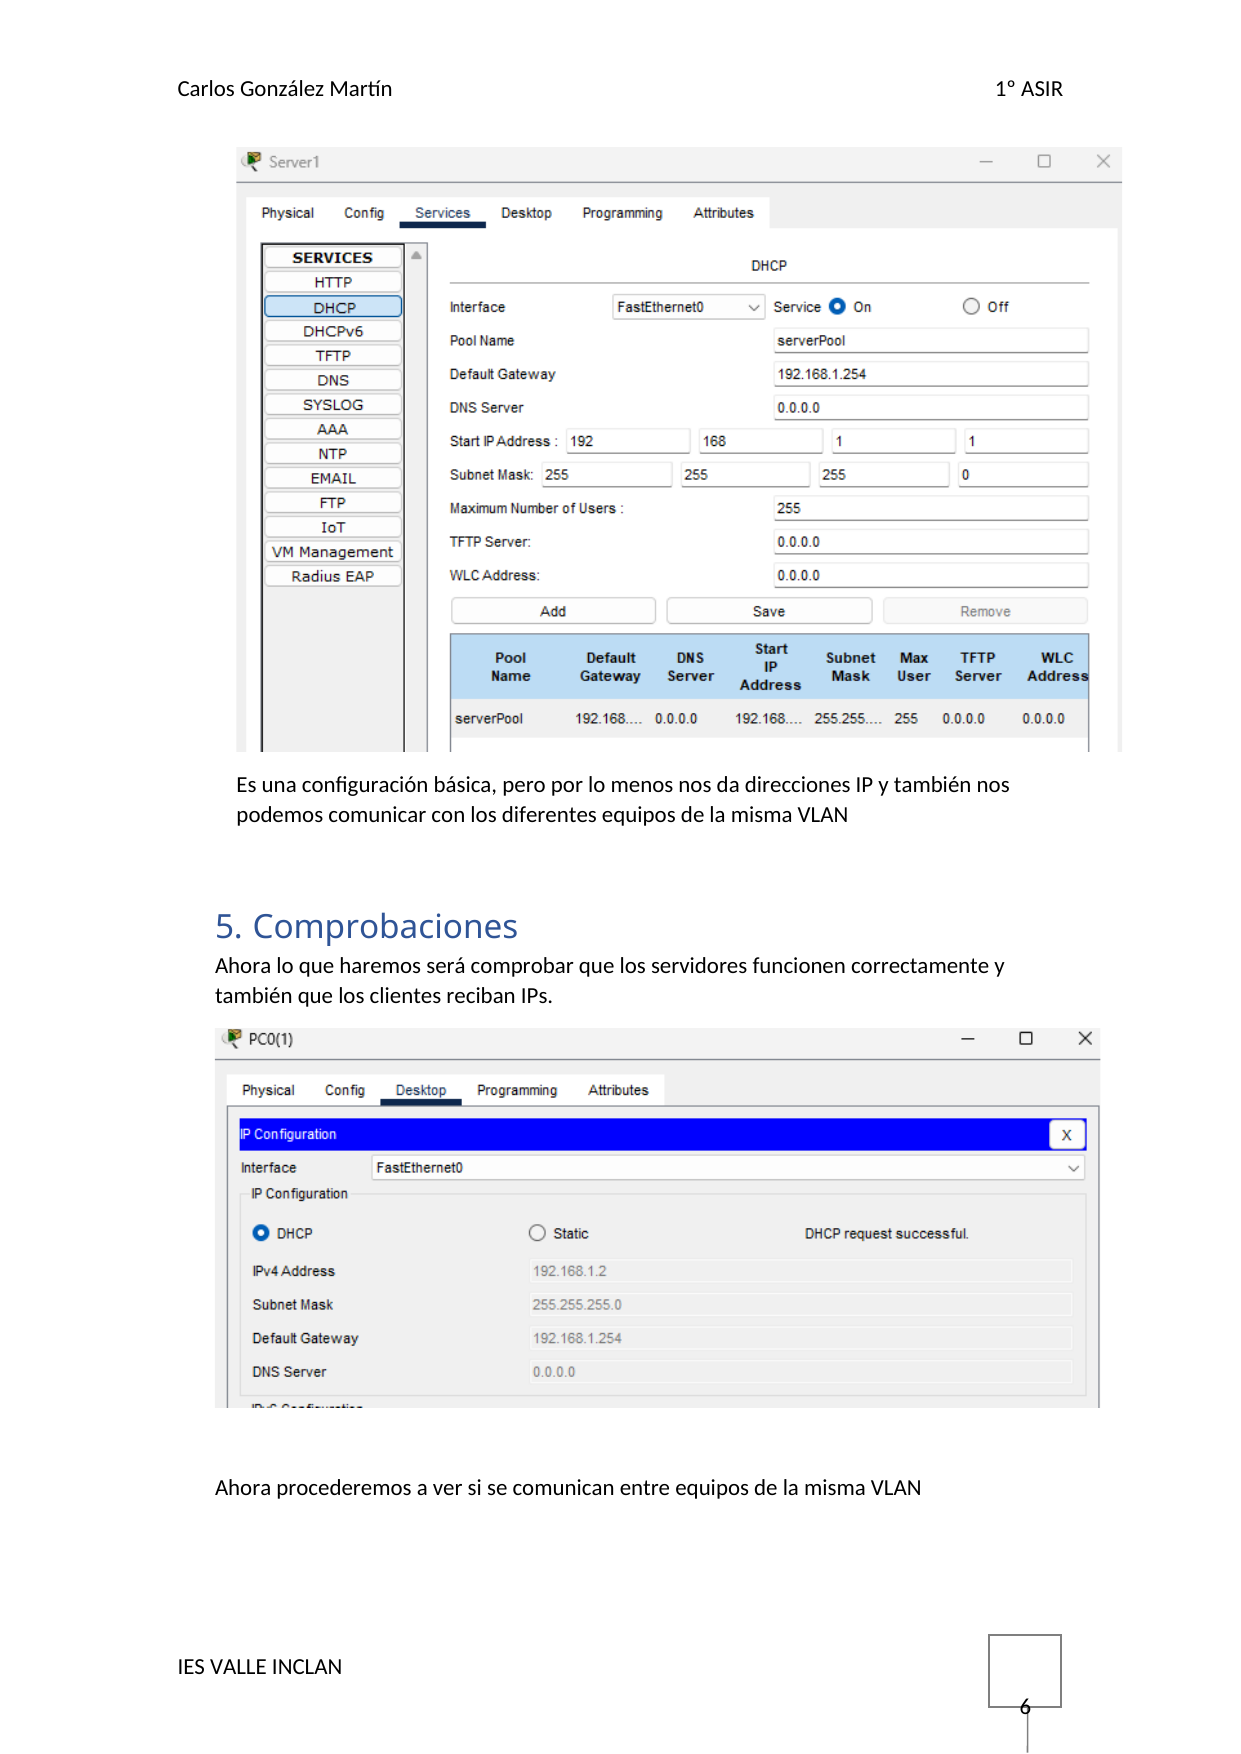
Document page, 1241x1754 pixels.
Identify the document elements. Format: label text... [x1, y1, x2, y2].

text Ahora lo que haremos será comprobar que los servidores funcionen correctamente y también que los clientes reciban IPs. [215, 951, 1063, 1010]
picture [236, 147, 1123, 752]
picture [214, 1028, 1101, 1408]
text Es una configuración básica, pero por lo menos nos da direcciones IP y también nos podemos comunicar con los diferentes equipos de la misma VLAN [236, 770, 1063, 828]
subtitle Comprobaciones [215, 902, 1063, 948]
text Ahora procederemos a ver si se comunican entre equipos de la misma VLAN [215, 1473, 1063, 1501]
